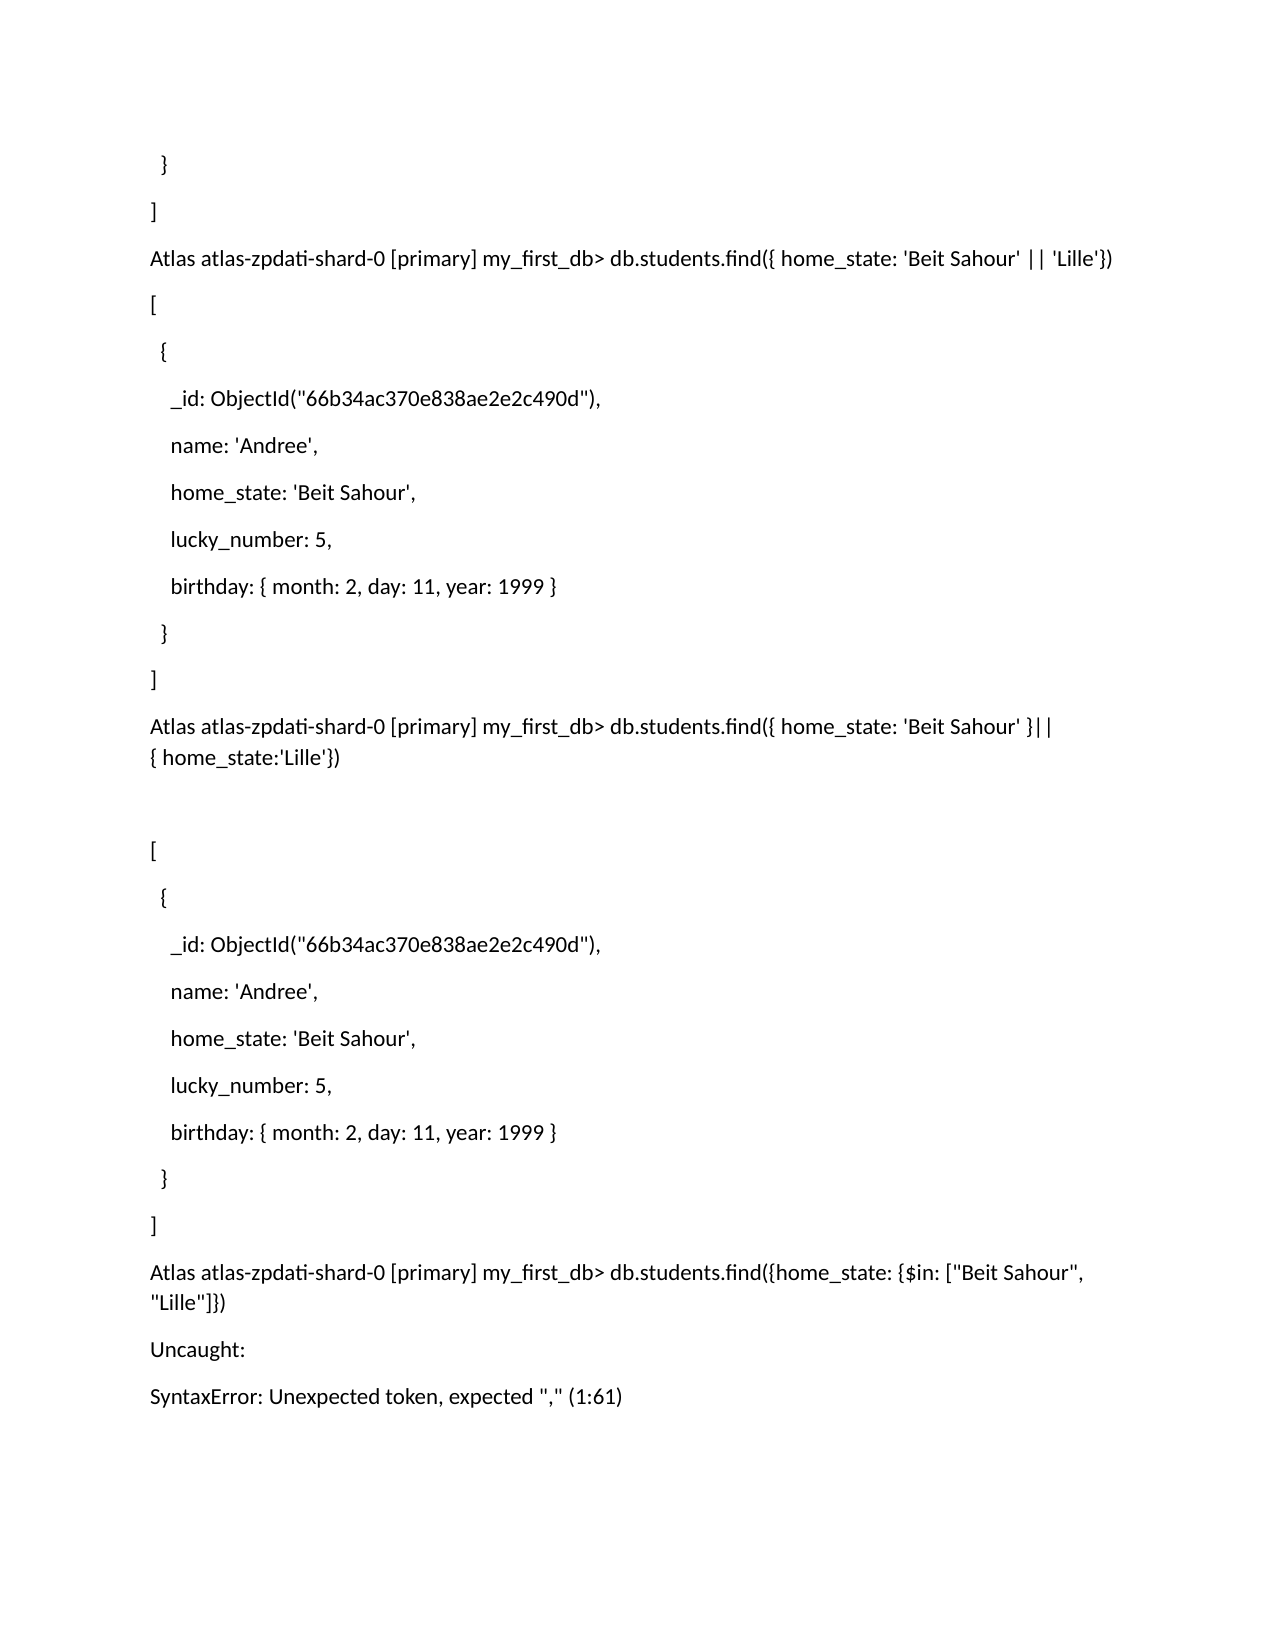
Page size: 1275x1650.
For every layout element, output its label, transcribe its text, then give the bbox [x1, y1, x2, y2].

text lucky_number: 5, [150, 1071, 1125, 1099]
text Atlas atlas-zpdati-shard-0 [primary] my_first_db> db.students.find({home_state: {$in: ["Beit Sahour", "Lille"]}) [150, 1258, 1125, 1317]
text name: 'Andree', [150, 431, 1125, 459]
text home_state: 'Beit Sahour', [150, 1024, 1125, 1052]
text Uncaught: [150, 1335, 1125, 1363]
text { [150, 883, 1125, 911]
text home_state: 'Beit Sahour', [150, 478, 1125, 506]
text birthday: { month: 2, day: 11, year: 1999 } [150, 572, 1125, 600]
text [150, 384, 1125, 412]
text ] [150, 666, 1125, 694]
text ] [150, 1211, 1125, 1239]
text } [150, 150, 1125, 178]
text [ [150, 836, 1125, 864]
text [ [150, 291, 1125, 319]
text lucky_number: 5, [150, 525, 1125, 553]
text } [150, 619, 1125, 647]
text { [150, 337, 1125, 366]
text SyntaxError: Unexpected token, expected "," (1:61) [150, 1382, 1125, 1410]
text Atlas atlas-zpdati-shard-0 [primary] my_first_db> db.students.find({ home_state: 'Beit Sahour' }||{ home_state:'Lille'}) [150, 712, 1125, 771]
text ] [150, 197, 1125, 225]
text Atlas atlas-zpdati-shard-0 [primary] my_first_db> db.students.find({ home_state: 'Beit Sahour' || 'Lille'}) [150, 244, 1125, 272]
text name: 'Andree', [150, 977, 1125, 1005]
text _id: ObjectId("66b34ac370e838ae2e2c490d"), [150, 930, 1125, 958]
text birthday: { month: 2, day: 11, year: 1999 } [150, 1118, 1125, 1146]
text } [150, 1164, 1125, 1193]
